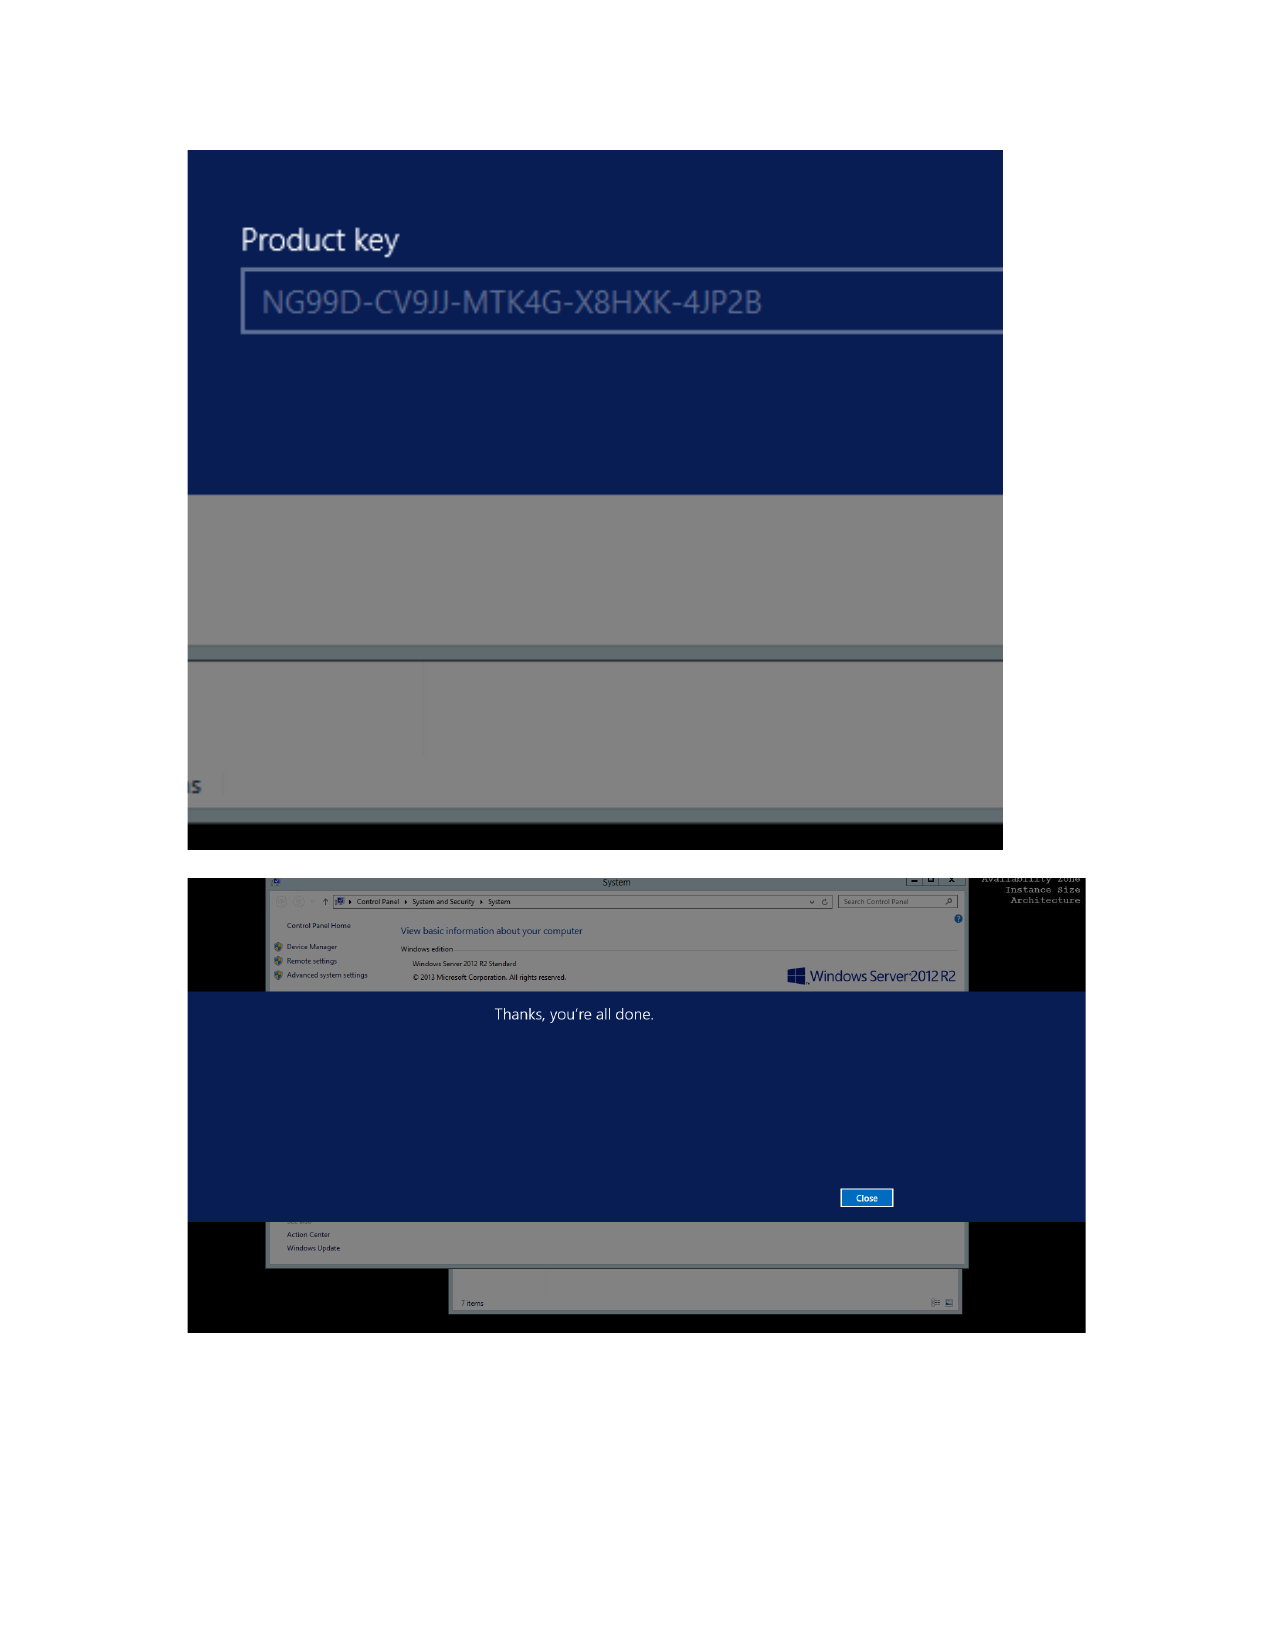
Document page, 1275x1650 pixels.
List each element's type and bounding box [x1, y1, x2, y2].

picture [187, 150, 1003, 850]
picture [187, 878, 1086, 1333]
